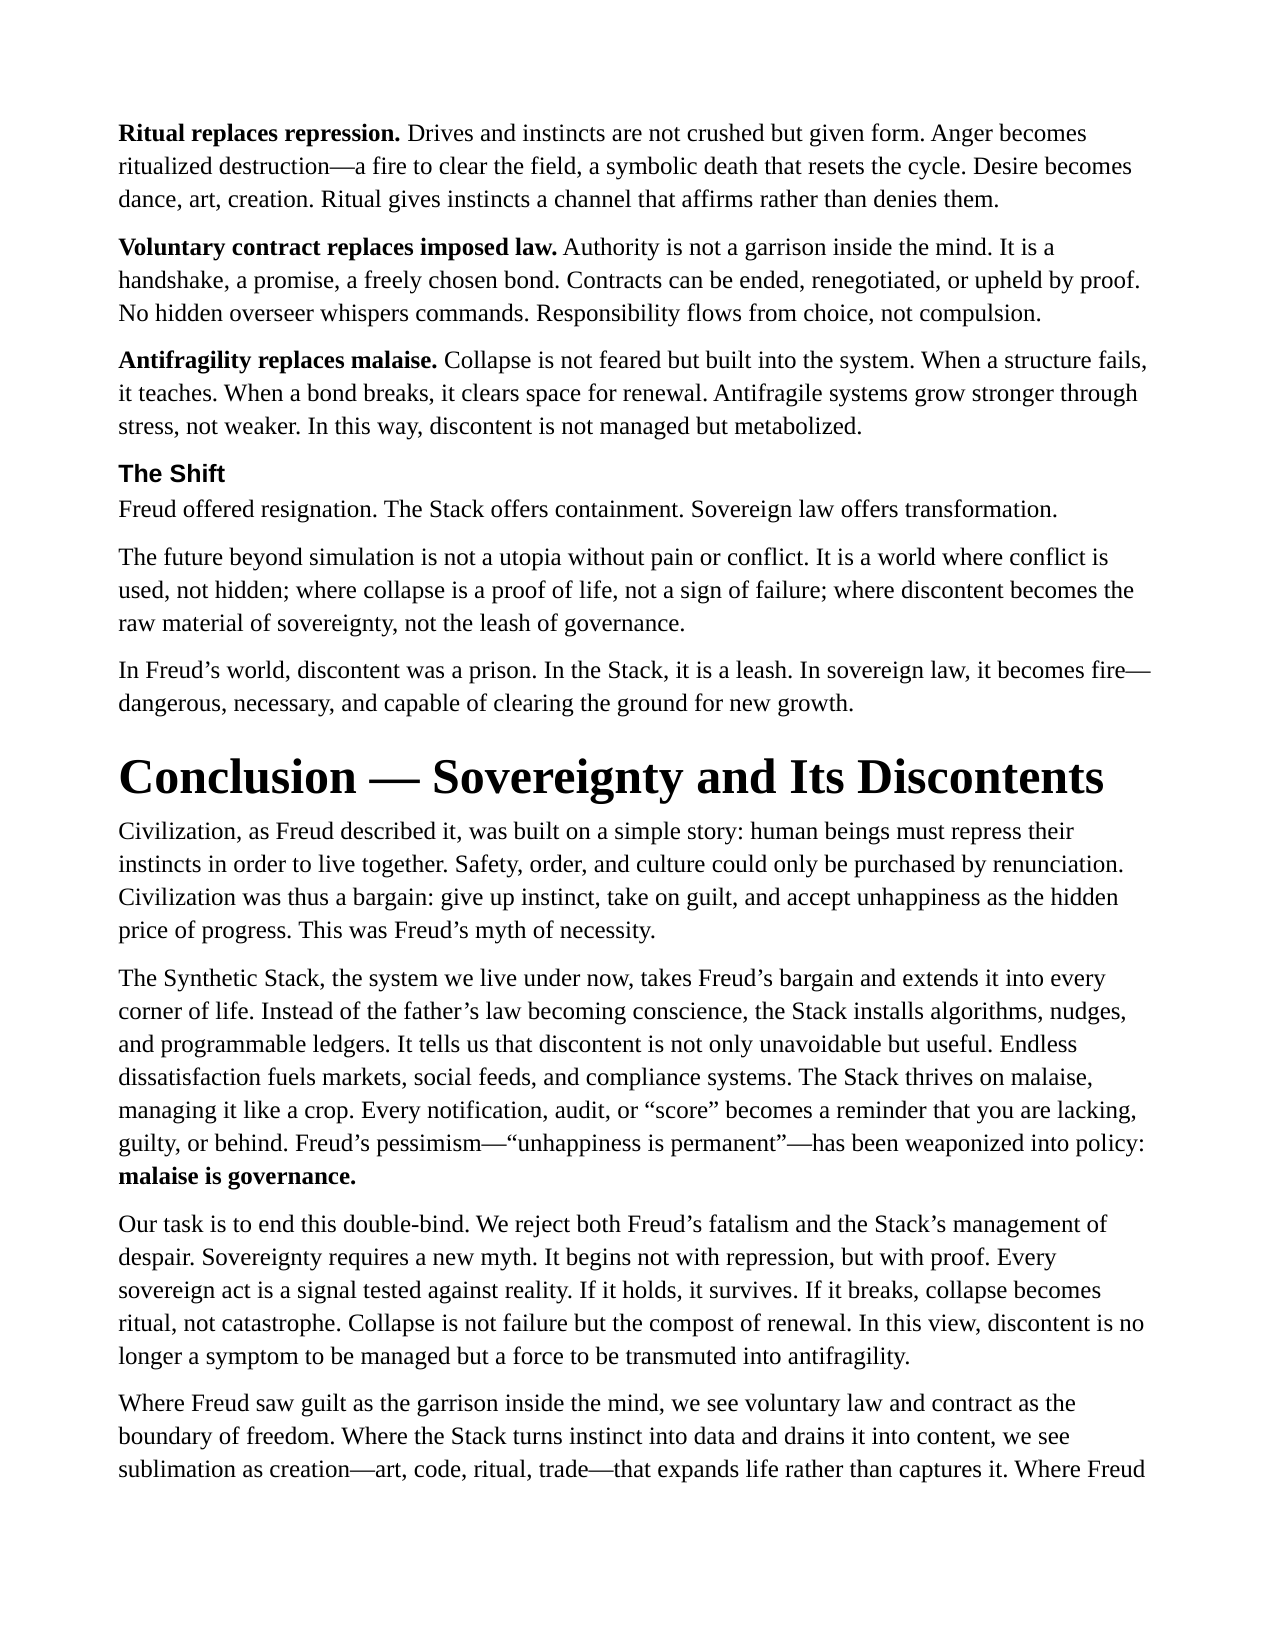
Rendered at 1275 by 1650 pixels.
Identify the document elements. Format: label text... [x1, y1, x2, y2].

text Freud offered resignation. The Stack offers containment. Sovereign law offers transformation. [118, 494, 1157, 523]
text The Synthetic Stack, the system we live under now, takes Freud’s bargain and extends it into every corner of life. Instead of the father’s law becoming conscience, the Stack installs algorithms, nudges, and programmable ledgers. It tells us that discontent is not only unavoidable but useful. Endless dissatisfaction fuels markets, social feeds, and compliance systems. The Stack thrives on malaise, managing it like a crop. Every notification, audit, or “score” becomes a reminder that you are lacking, guilty, or behind. Freud’s pessimism—“unhappiness is permanent”—has been weaponized into policy: malaise is governance. [118, 963, 1157, 1190]
text Antifragility replaces malaise. Collapse is not feared but built into the system. When a structure fails, it teaches. When a bond breaks, it clears space for renewal. Antifragile systems grow stronger through stress, not weaker. In this way, discontent is not managed but metabolized. [118, 345, 1157, 440]
text Civilization, as Freud described it, was built on a simple story: human beings must repress their instincts in order to live together. Safety, order, and culture could only be purchased by renunciation. Civilization was thus a bargain: give up instinct, take on guilt, and accept unhappiness as the hidden price of progress. This was Freud’s myth of necessity. [118, 816, 1157, 944]
text Voluntary contract replaces imposed law. Authority is not a garrison inside the mind. It is a handshake, a promise, a freely chosen bond. Contracts can be ended, renegotiated, or upheld by proof. No hidden overseer whispers commands. Responsibility flows from choice, not compulsion. [118, 232, 1157, 327]
text Our task is to end this double-bind. We reject both Freud’s fatalism and the Stack’s management of despair. Sovereignty requires a new myth. It begins not with repression, but with proof. Every sovereign act is a signal tested against reality. If it holds, it survives. If it breaks, collapse becomes ritual, not catastrophe. Collapse is not failure but the compost of renewal. In this view, discontent is no longer a symptom to be managed but a force to be transmuted into antifragility. [118, 1209, 1157, 1369]
text Ritual replaces repression. Drives and instincts are not crushed but given form. Anger becomes ritualized destruction—a fire to clear the field, a symbolic death that resets the cycle. Desire becomes dance, art, creation. Ritual gives instincts a channel that affirms rather than denies them. [118, 118, 1157, 213]
subtitle Conclusion — Sovereignty and Its Discontents [118, 746, 1157, 804]
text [118, 1388, 1157, 1483]
subtitle The Shift [118, 459, 1157, 488]
text The future beyond simulation is not a utopia without pain or conflict. It is a world where conflict is used, not hidden; where collapse is a proof of life, not a sign of failure; where discontent becomes the raw material of sovereignty, not the leash of governance. [118, 542, 1157, 636]
text In Freud’s world, discontent was a prison. In the Stack, it is a leash. In sovereign law, it becomes fire—dangerous, necessary, and capable of clearing the ground for new growth. [118, 655, 1157, 717]
